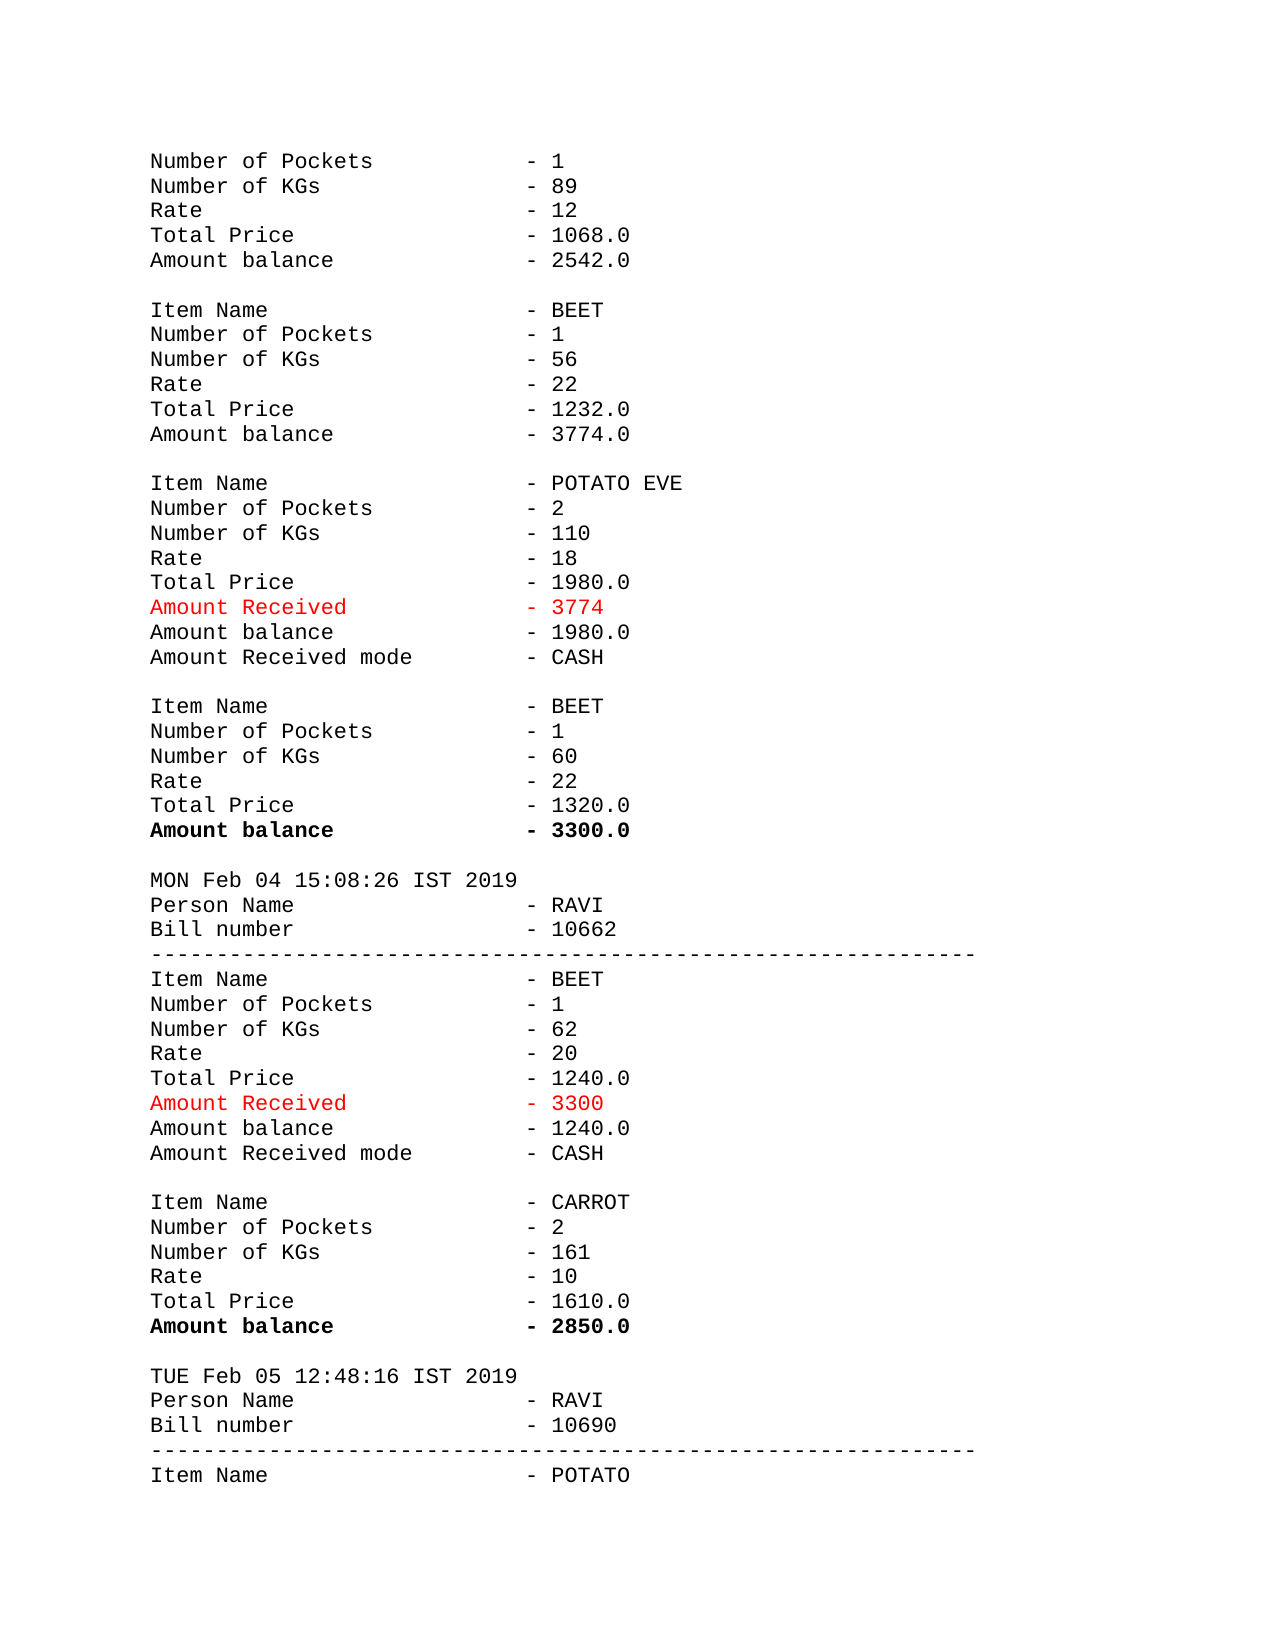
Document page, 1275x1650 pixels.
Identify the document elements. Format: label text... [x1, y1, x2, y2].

text Rate - 18 [150, 547, 1125, 571]
text Amount balance - 1980.0 [150, 621, 1125, 646]
text --------------------------------------------------------------- [150, 943, 1125, 968]
text Number of KGs - 60 [150, 745, 1125, 770]
text MON Feb 04 15:08:26 IST 2019 [150, 869, 1125, 894]
text Number of KGs - 62 [150, 1018, 1125, 1042]
text Number of Pockets - 1 [150, 323, 1125, 348]
text Item Name - CARROT [150, 1191, 1125, 1216]
text Number of Pockets - 2 [150, 497, 1125, 522]
text Rate - 10 [150, 1266, 1125, 1290]
text Item Name - POTATO EVE [150, 472, 1125, 497]
text Bill number - 10690 [150, 1414, 1125, 1439]
text Rate - 22 [150, 770, 1125, 794]
text Person Name - RAVI [150, 894, 1125, 918]
text --------------------------------------------------------------- [150, 1439, 1125, 1464]
text Item Name - BEET [150, 695, 1125, 720]
text Rate - 12 [150, 199, 1125, 224]
text Item Name - POTATO [150, 1464, 1125, 1489]
text Number of KGs - 89 [150, 175, 1125, 199]
text Amount balance - 2850.0 [150, 1315, 1125, 1340]
text Total Price - 1610.0 [150, 1290, 1125, 1315]
text Number of KGs - 56 [150, 348, 1125, 373]
text Number of KGs - 110 [150, 522, 1125, 547]
text Item Name - BEET [150, 299, 1125, 323]
text Total Price - 1320.0 [150, 794, 1125, 819]
text Number of Pockets - 1 [150, 720, 1125, 745]
text Number of Pockets - 1 [150, 150, 1125, 175]
text Amount Received - 3774 [150, 596, 1125, 621]
text Total Price - 1980.0 [150, 571, 1125, 596]
text TUE Feb 05 12:48:16 IST 2019 [150, 1365, 1125, 1389]
text Amount Received mode - CASH [150, 646, 1125, 671]
text Person Name - RAVI [150, 1389, 1125, 1414]
text Total Price - 1068.0 [150, 224, 1125, 249]
text Rate - 20 [150, 1042, 1125, 1067]
text Total Price - 1240.0 [150, 1067, 1125, 1092]
text Number of KGs - 161 [150, 1241, 1125, 1266]
text Number of Pockets - 2 [150, 1216, 1125, 1241]
text Rate - 22 [150, 373, 1125, 398]
text Amount balance - 1240.0 [150, 1117, 1125, 1142]
text Item Name - BEET [150, 968, 1125, 993]
text Amount balance - 2542.0 [150, 249, 1125, 274]
text Total Price - 1232.0 [150, 398, 1125, 423]
text Amount balance - 3300.0 [150, 819, 1125, 844]
text Amount Received - 3300 [150, 1092, 1125, 1117]
text Number of Pockets - 1 [150, 993, 1125, 1018]
text Bill number - 10662 [150, 918, 1125, 943]
text Amount Received mode - CASH [150, 1142, 1125, 1166]
text Amount balance - 3774.0 [150, 423, 1125, 447]
